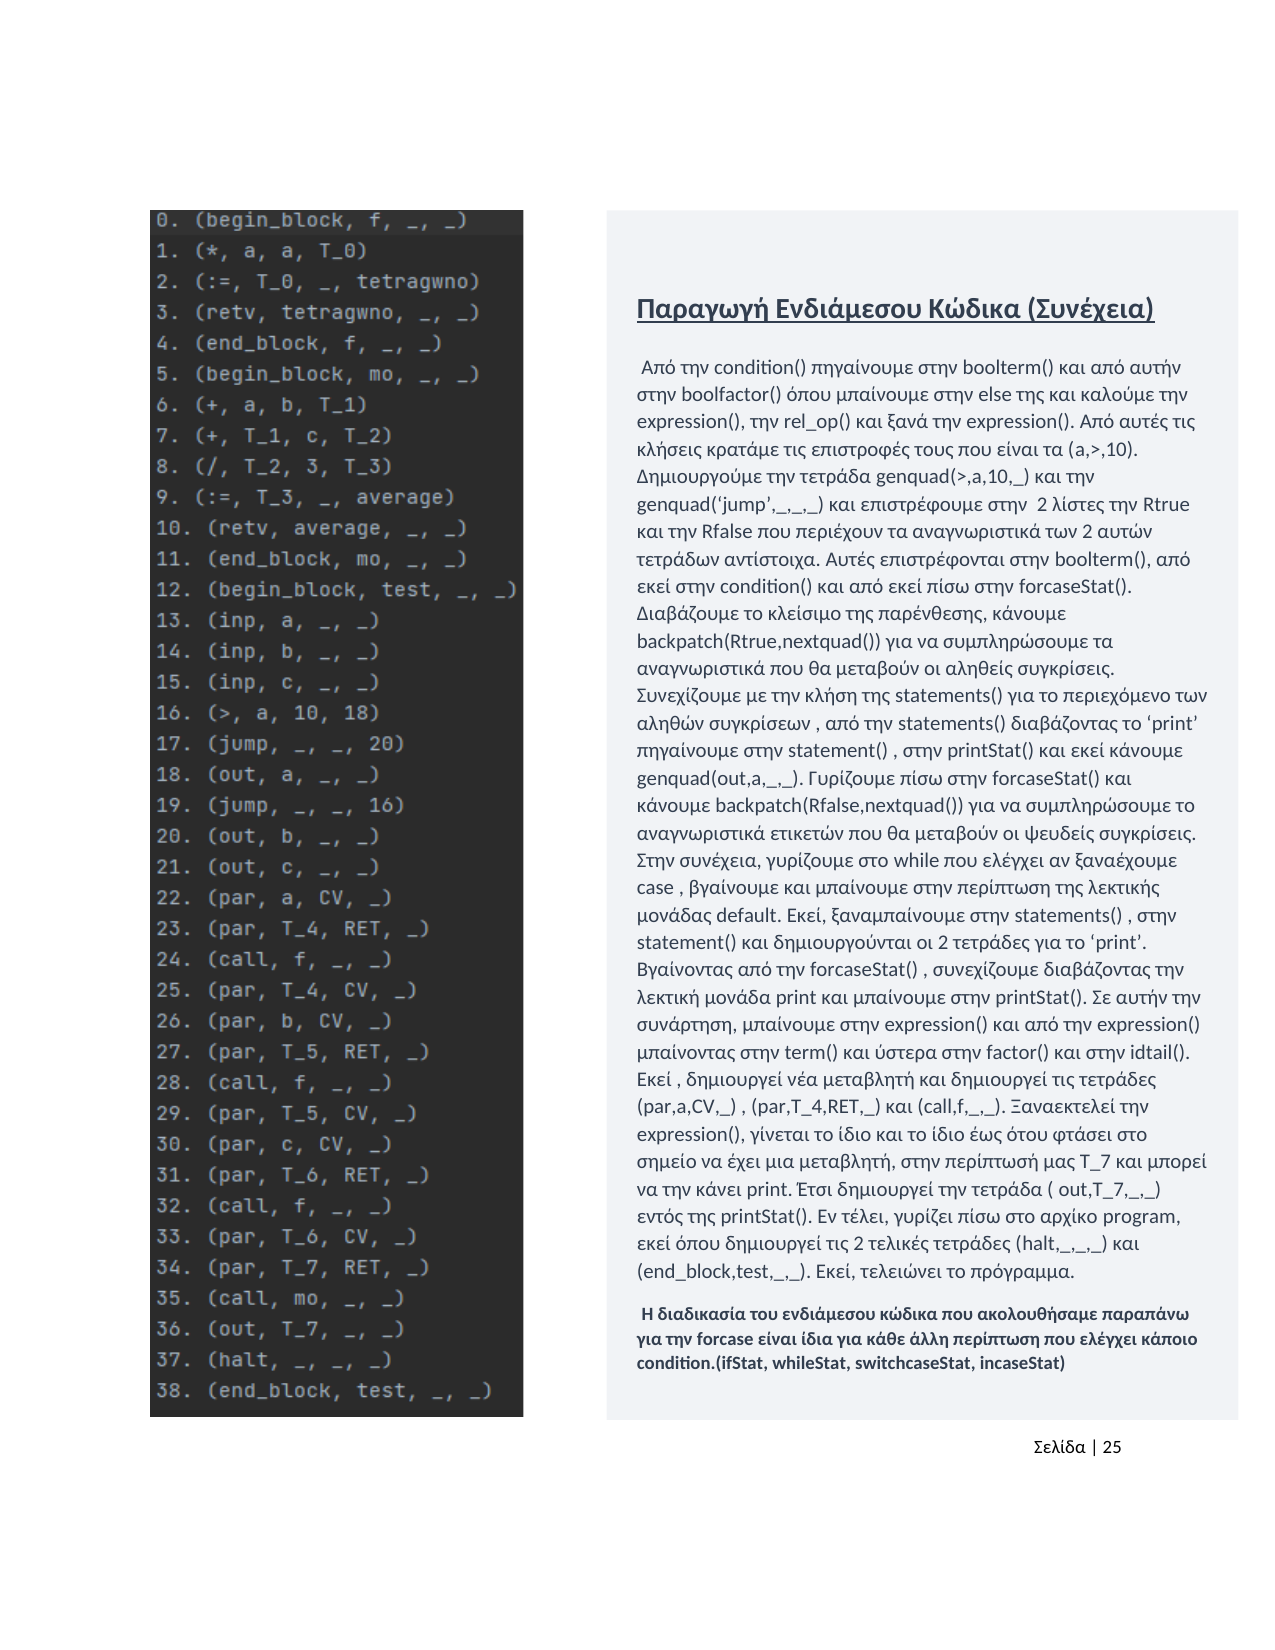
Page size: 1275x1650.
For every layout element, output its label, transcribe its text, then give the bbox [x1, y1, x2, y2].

picture [150, 210, 524, 1417]
text Σελίδα | 25 [975, 1435, 1125, 1458]
